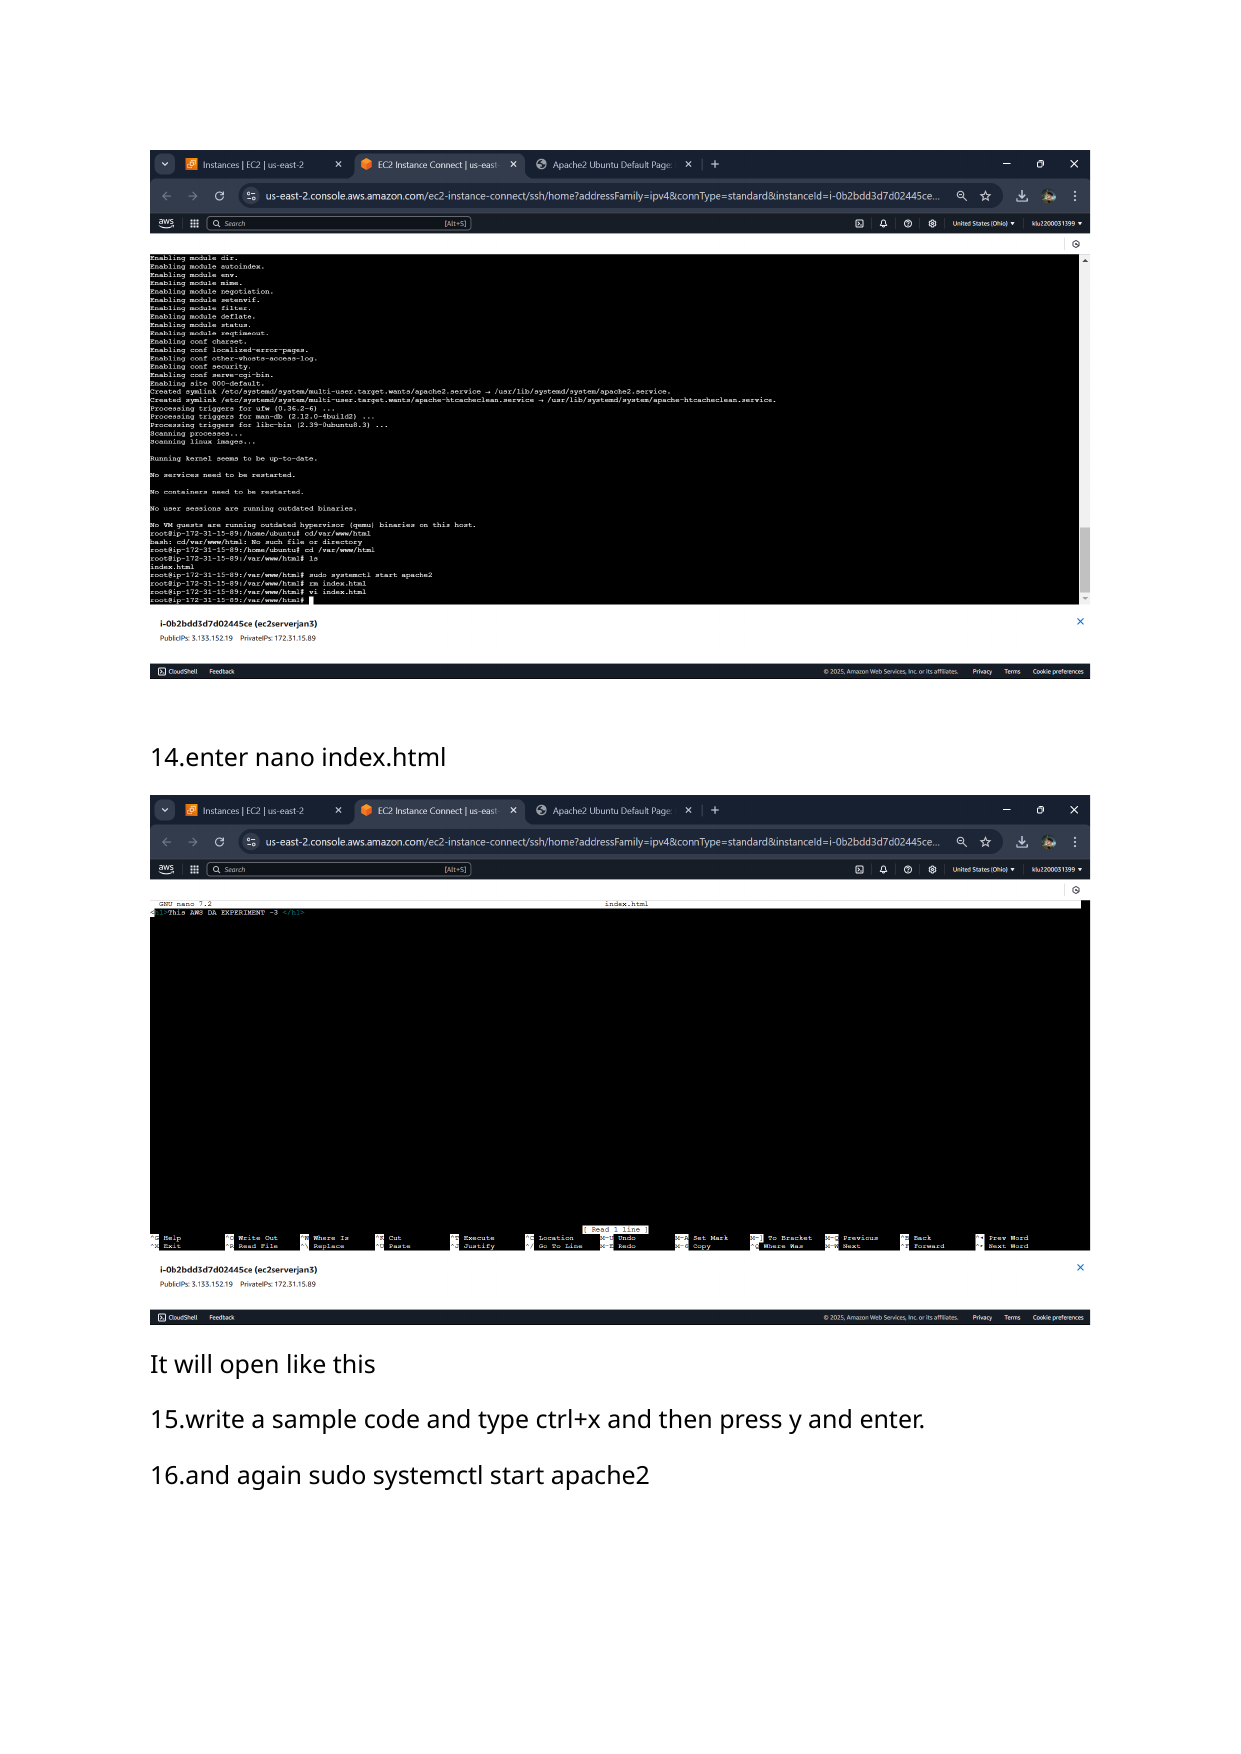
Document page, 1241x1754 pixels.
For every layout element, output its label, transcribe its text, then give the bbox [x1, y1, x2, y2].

text 14.enter nano index.html [150, 740, 1090, 774]
picture [150, 795, 1091, 1325]
text 16.and again sudo systemctl start apache2 [150, 1458, 1090, 1492]
text It will open like this [150, 1346, 1090, 1380]
picture [150, 150, 1091, 679]
text 15.write a sample code and type ctrl+x and then press y and enter. [150, 1402, 1090, 1436]
